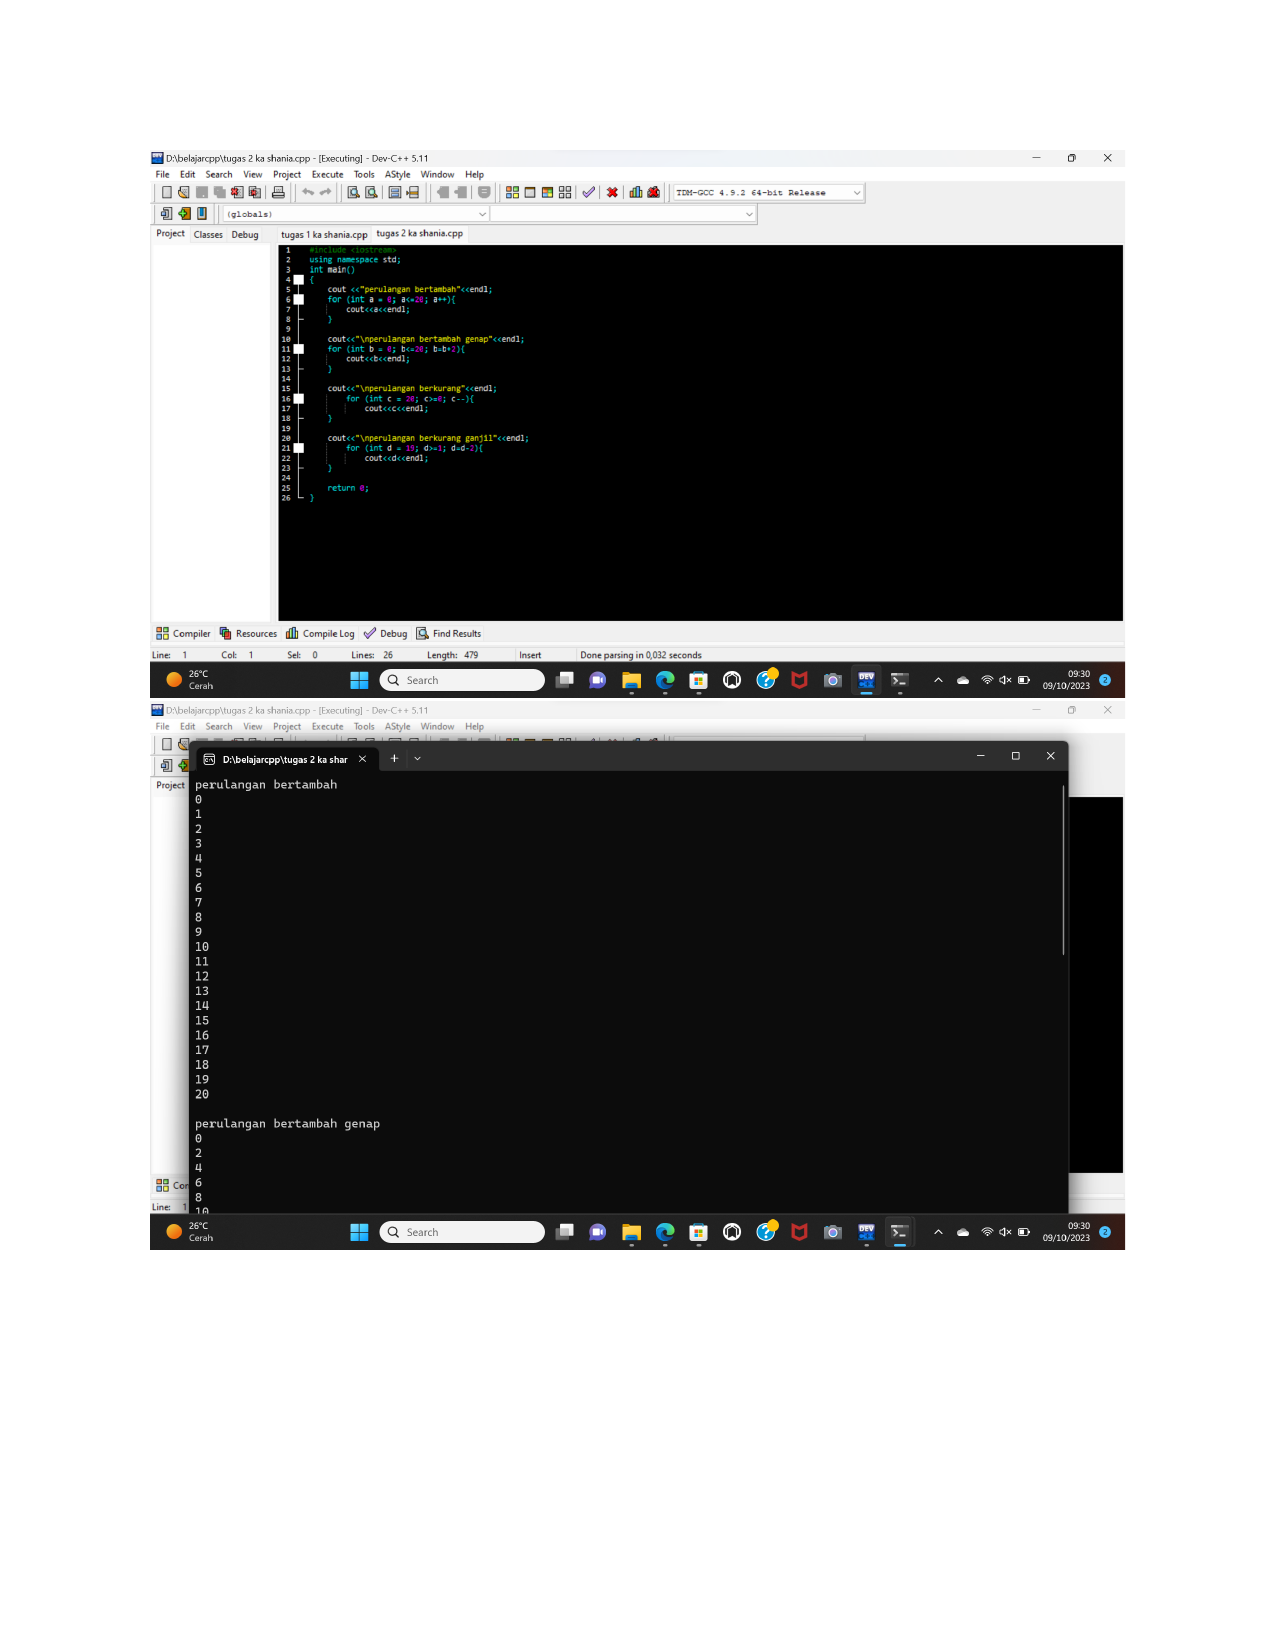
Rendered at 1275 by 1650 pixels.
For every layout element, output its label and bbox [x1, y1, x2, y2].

picture [150, 150, 1125, 698]
picture [150, 701, 1125, 1250]
